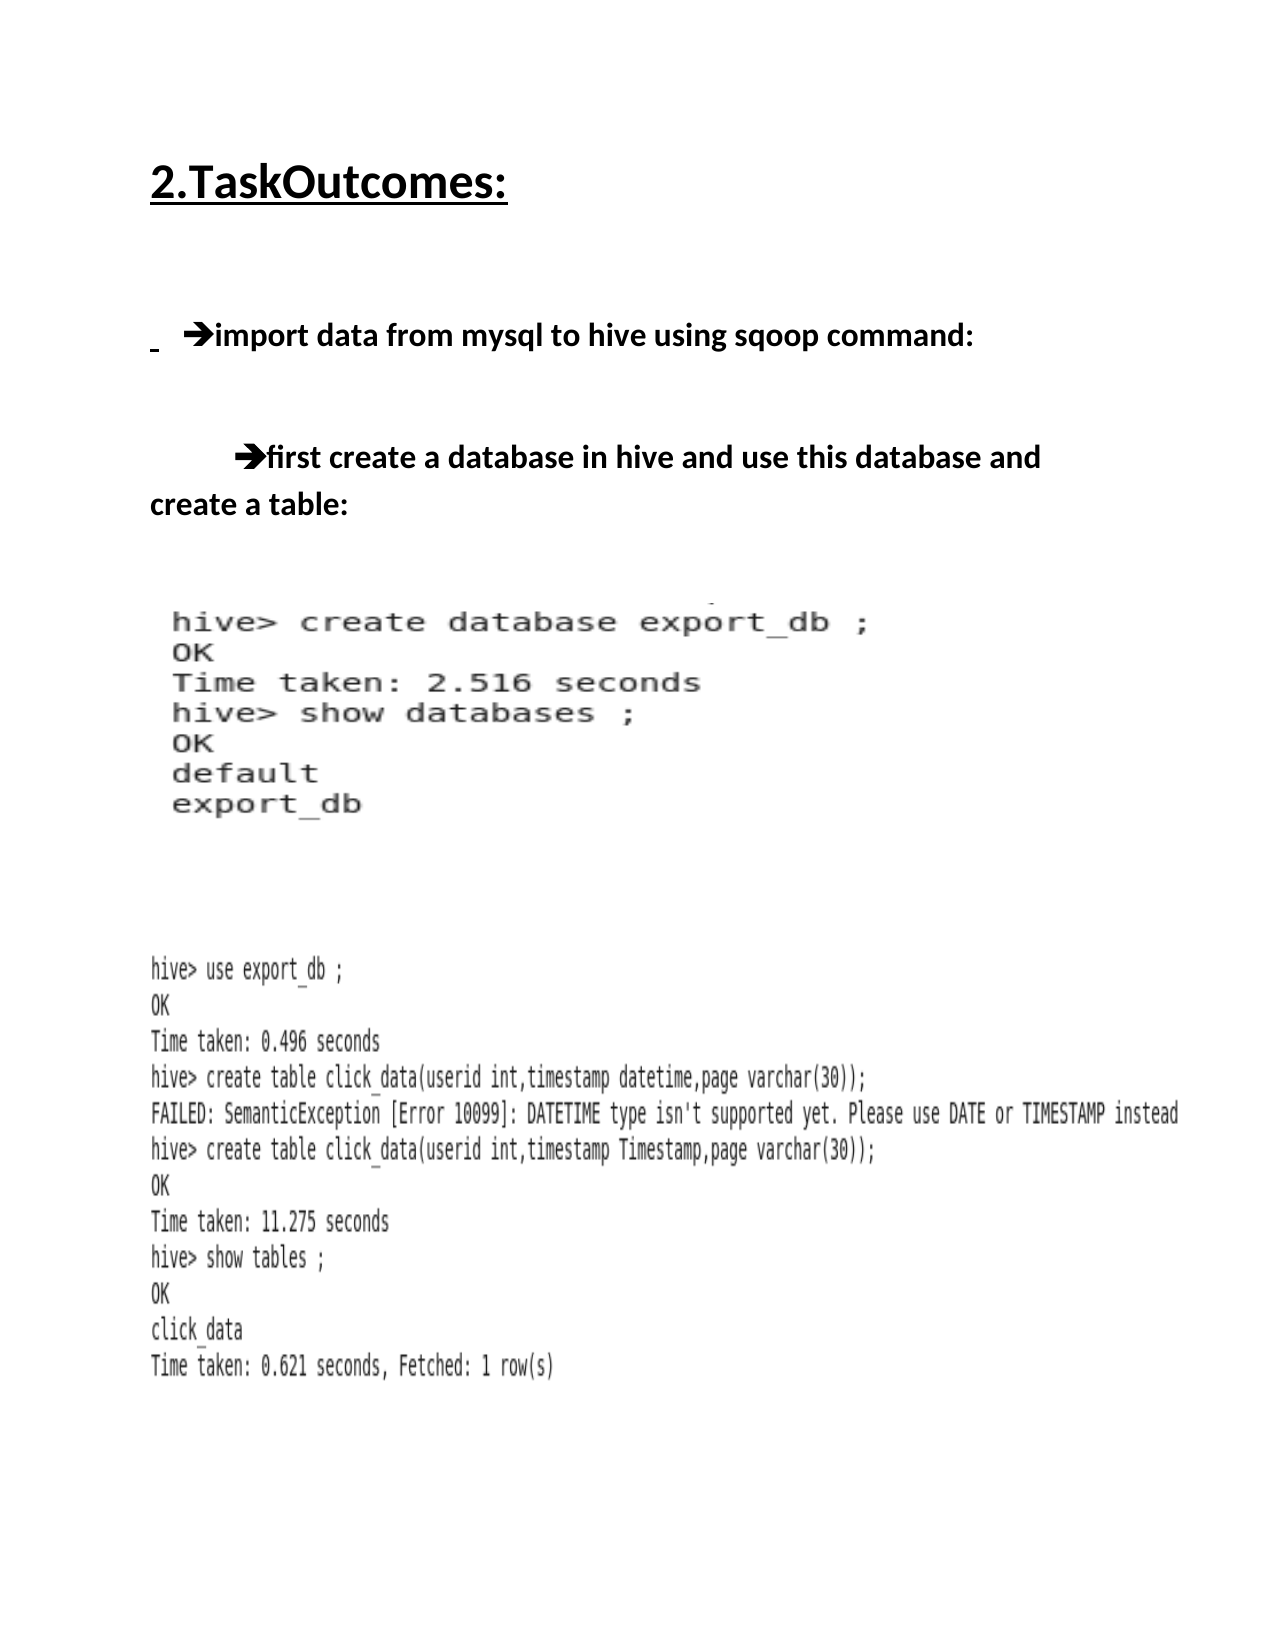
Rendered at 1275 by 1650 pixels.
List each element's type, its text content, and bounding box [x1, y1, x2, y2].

text first create a database in hive and use this database and create a table: [150, 436, 1125, 523]
text import data from mysql to hive using sqoop command: [150, 314, 1125, 355]
text 2.TaskOutcomes: [150, 150, 1125, 211]
picture [172, 603, 1033, 822]
picture [150, 948, 1205, 1389]
